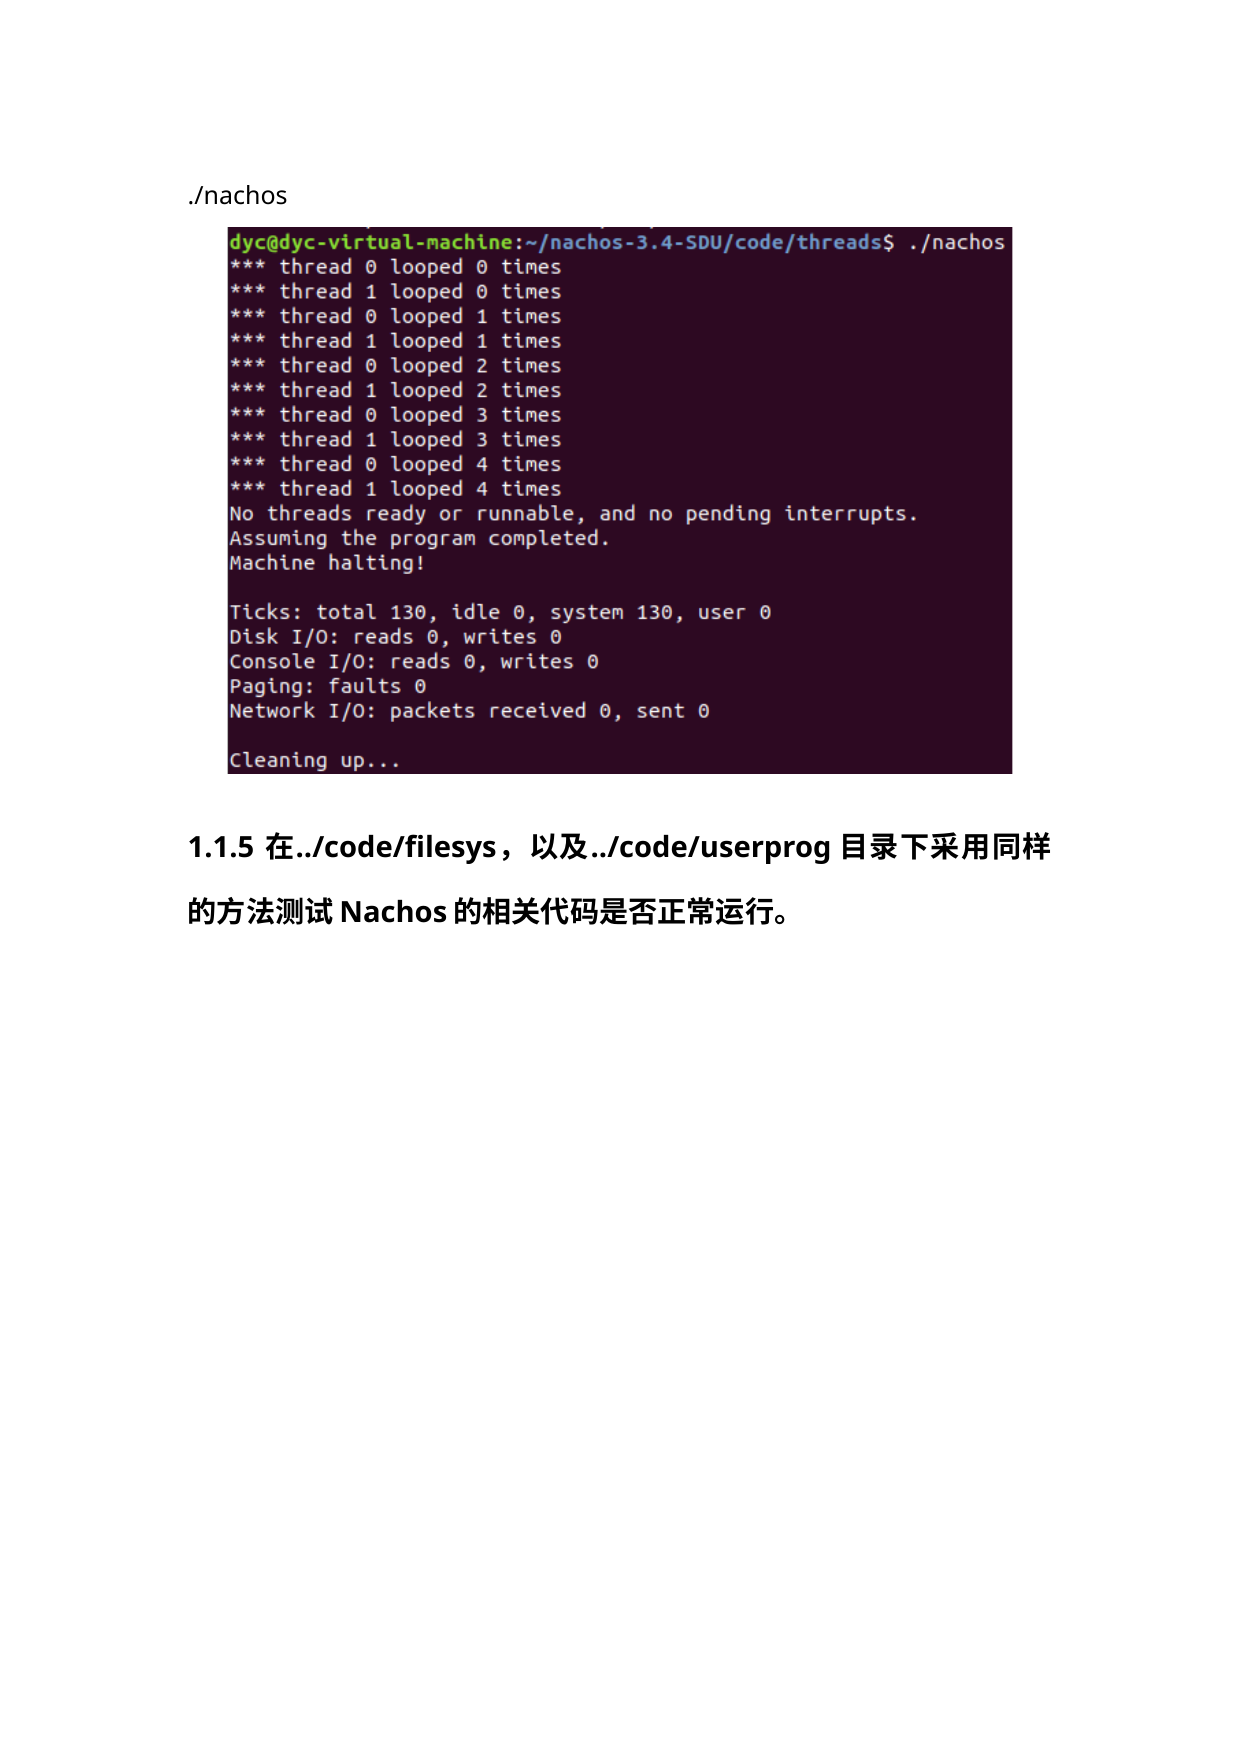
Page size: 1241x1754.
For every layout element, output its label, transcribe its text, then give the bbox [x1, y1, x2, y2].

picture [227, 227, 1013, 774]
text 1.1.5 在../code/filesys，以及../code/userprog目录下采用同样的方法测试Nachos的相关代码是否正常运行。 [187, 812, 1053, 942]
text ./nachos [187, 162, 1053, 227]
